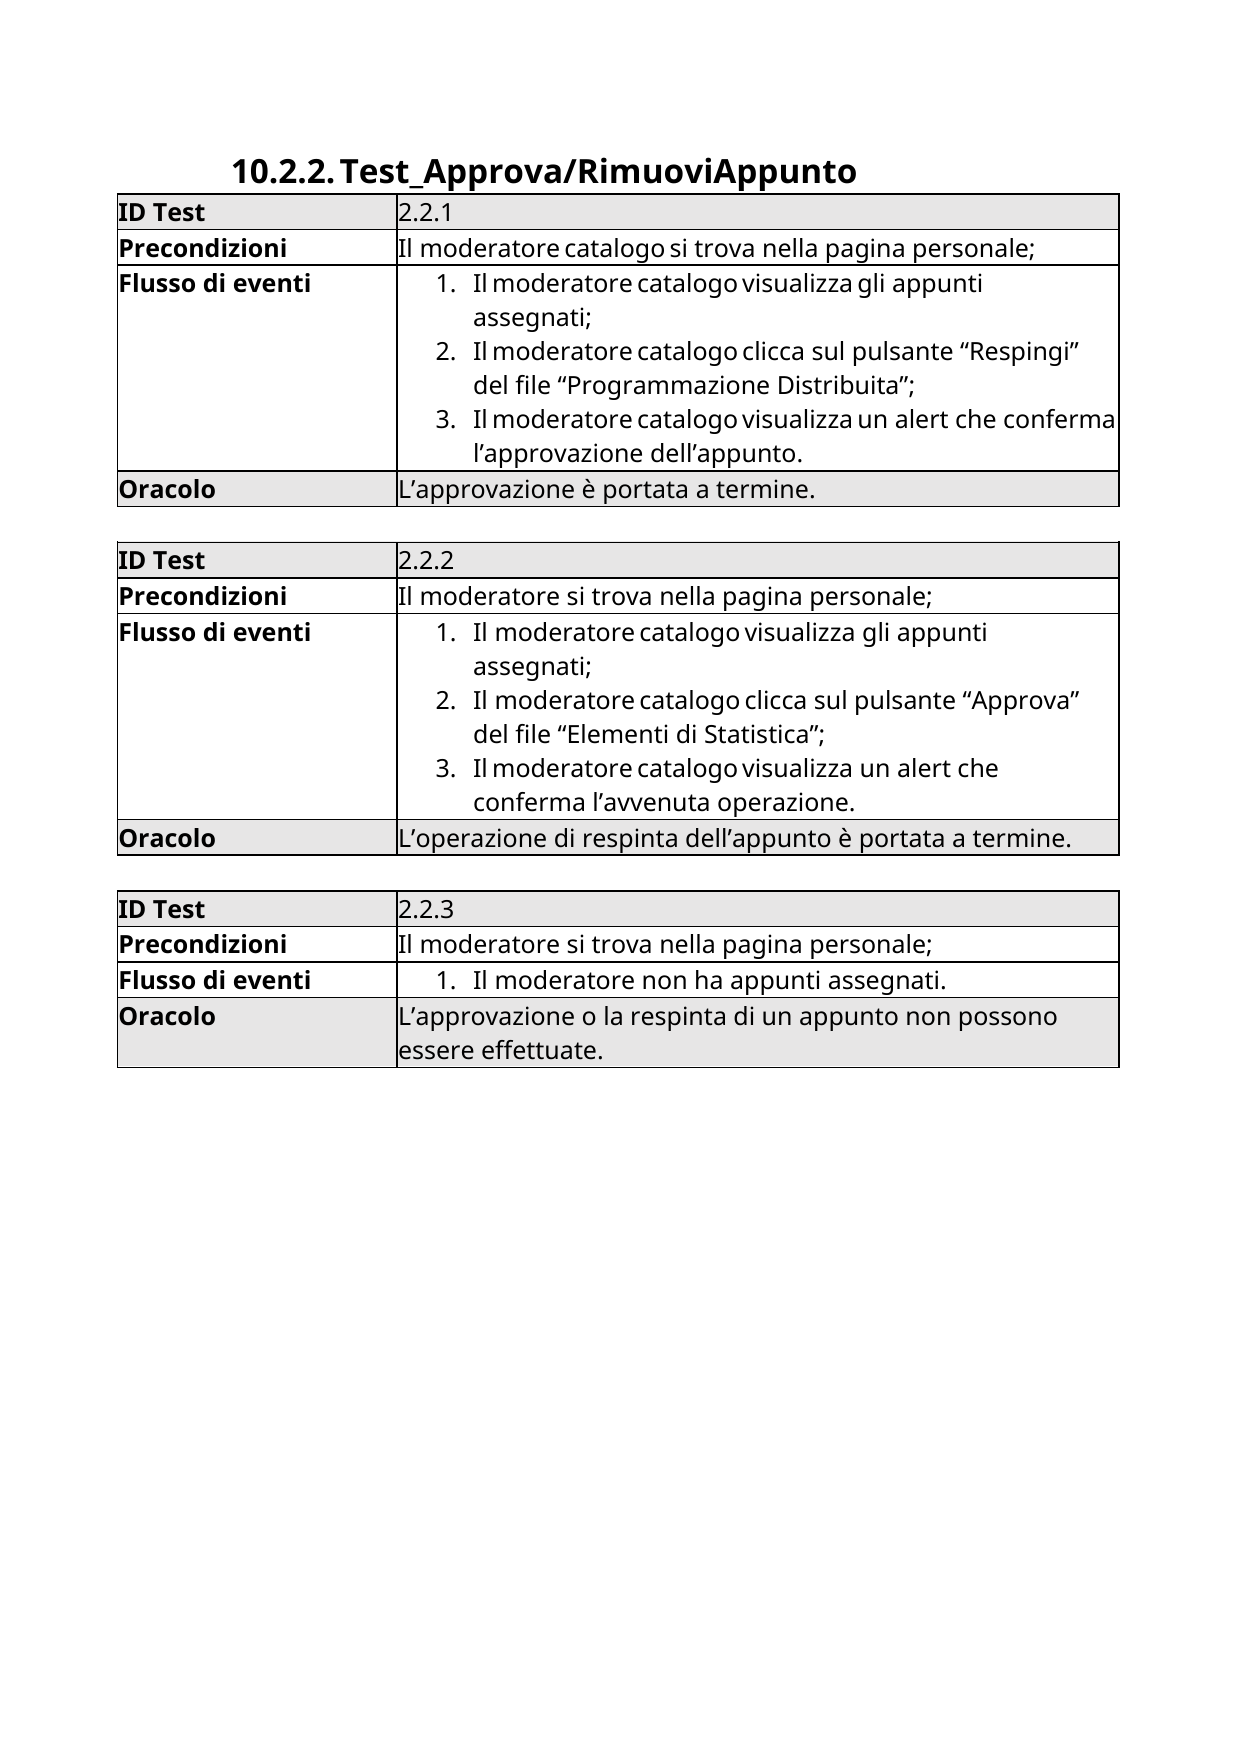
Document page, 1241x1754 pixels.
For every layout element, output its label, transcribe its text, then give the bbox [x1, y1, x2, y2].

table_cell Il moderatore non ha appunti assegnati. [398, 963, 1118, 997]
table_header 2.2.1 [398, 195, 1118, 229]
table_cell L’approvazione è portata a termine. [398, 472, 1118, 506]
table_cell Precondizioni [118, 230, 396, 264]
table_cell Il moderatore si trova nella pagina personale; [398, 579, 1118, 613]
list Test_Approva/RimuoviAppunto [231, 148, 1122, 193]
table_cell Il moderatore catalogo visualizza gli appunti assegnati; Il moderatore catalogo clicca sul pulsante “Respingi” del file “Programmazione Distribuita”; Il moderatore catalogo visualizza un alert che conferma l’approvazione dell’appunto. [398, 266, 1118, 470]
table_header 2.2.2 [398, 543, 1118, 577]
table_cell Oracolo [118, 472, 396, 506]
table_header ID Test [118, 892, 396, 926]
table_cell Flusso di eventi [118, 266, 396, 470]
table_cell L’operazione di respinta dell’appunto è portata a termine. [398, 820, 1118, 854]
table_header 2.2.3 [398, 892, 1118, 926]
table_cell Flusso di eventi [118, 614, 396, 819]
table_cell Precondizioni [118, 579, 396, 613]
table_cell Il moderatore catalogo si trova nella pagina personale; [398, 230, 1118, 264]
table_header ID Test [118, 195, 396, 229]
table_cell Oracolo [118, 820, 396, 854]
table_cell Il moderatore catalogo visualizza gli appunti assegnati; Il moderatore catalogo clicca sul pulsante “Approva” del file “Elementi di Statistica”; Il moderatore catalogo visualizza un alert che conferma l’avvenuta operazione. [398, 614, 1118, 819]
table_cell Precondizioni [118, 927, 396, 961]
table_cell Il moderatore si trova nella pagina personale; [398, 927, 1118, 961]
table_cell L’approvazione o la respinta di un appunto non possono essere effettuate. [398, 998, 1118, 1066]
table_cell Oracolo [118, 998, 396, 1066]
table_cell Flusso di eventi [118, 963, 396, 997]
table_header ID Test [118, 543, 396, 577]
